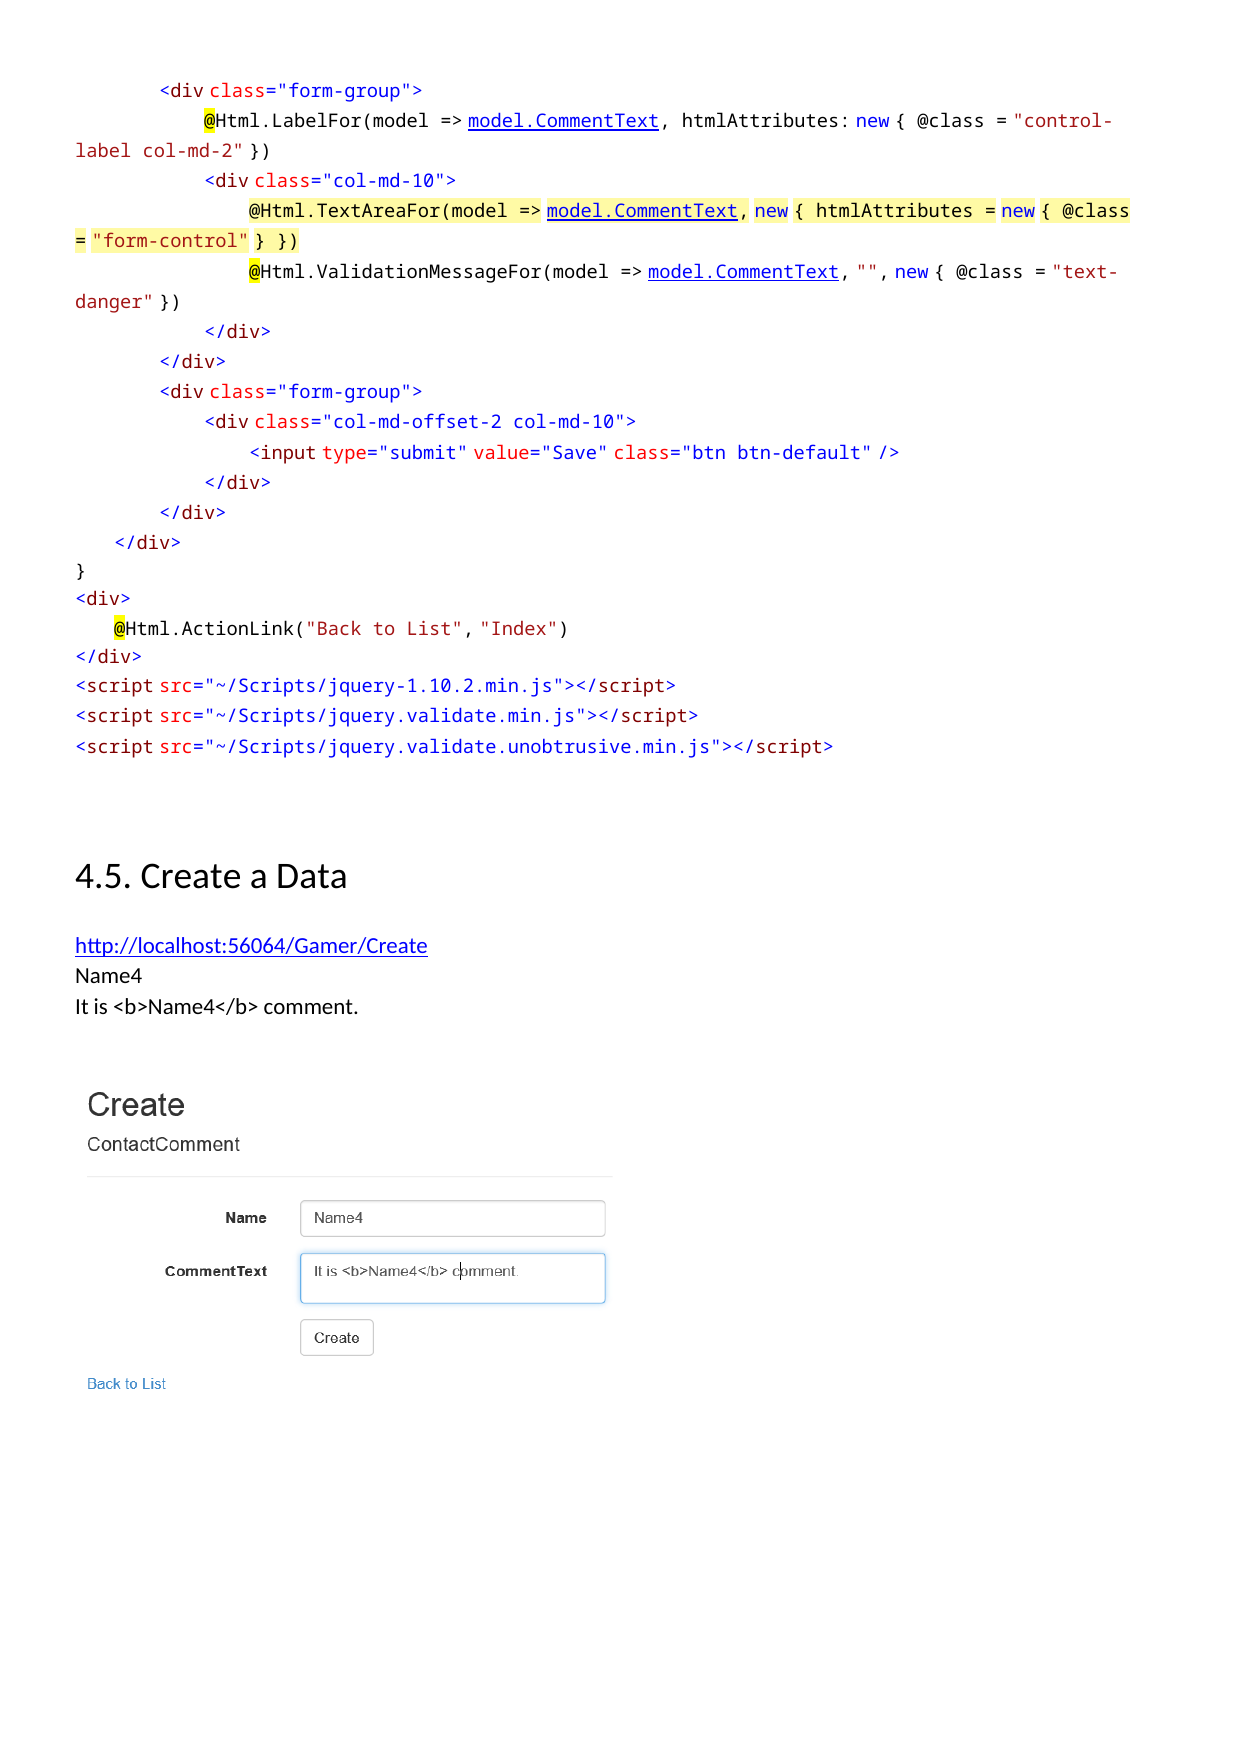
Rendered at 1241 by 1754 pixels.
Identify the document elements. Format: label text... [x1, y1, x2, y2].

text <script src="~/Scripts/jquery.validate.unobtrusive.min.js"></script> [75, 731, 1165, 759]
text http://localhost:56064/Gamer/Create [75, 931, 1165, 959]
text </div> [75, 346, 1165, 374]
text @Html.LabelFor(model => model.CommentText, htmlAttributes: new { @class = "control-label col-md-2" }) [75, 105, 1165, 163]
text <div> [75, 585, 1165, 611]
text <script src="~/Scripts/jquery-1.10.2.min.js"></script> [75, 670, 1165, 698]
text <script src="~/Scripts/jquery.validate.min.js"></script> [75, 701, 1165, 729]
text </div> [75, 467, 1165, 495]
text <div class="col-md-10"> [75, 165, 1165, 193]
text <input type="submit" value="Save" class="btn btn-default" /> [75, 437, 1165, 465]
text Name4 [75, 962, 1165, 989]
picture [75, 1082, 613, 1404]
text </div> [75, 527, 1165, 556]
text <div class="form-group"> [75, 376, 1165, 404]
text It is <b>Name4</b> comment. [75, 992, 1165, 1020]
text </div> [75, 316, 1165, 344]
text } [75, 558, 1165, 583]
text </div> [75, 643, 1165, 668]
text <div class="col-md-offset-2 col-md-10"> [75, 407, 1165, 435]
text </div> [75, 497, 1165, 525]
text @Html.TextAreaFor(model => model.CommentText, new { htmlAttributes = new { @class = "form-control" } }) [75, 196, 1165, 254]
text @Html.ValidationMessageFor(model => model.CommentText, "", new { @class = "text-danger" }) [75, 256, 1165, 314]
text 4.5. Create a Data [75, 852, 1165, 897]
text <div class="form-group"> [75, 75, 1165, 103]
text @Html.ActionLink("Back to List", "Index") [75, 613, 1165, 641]
